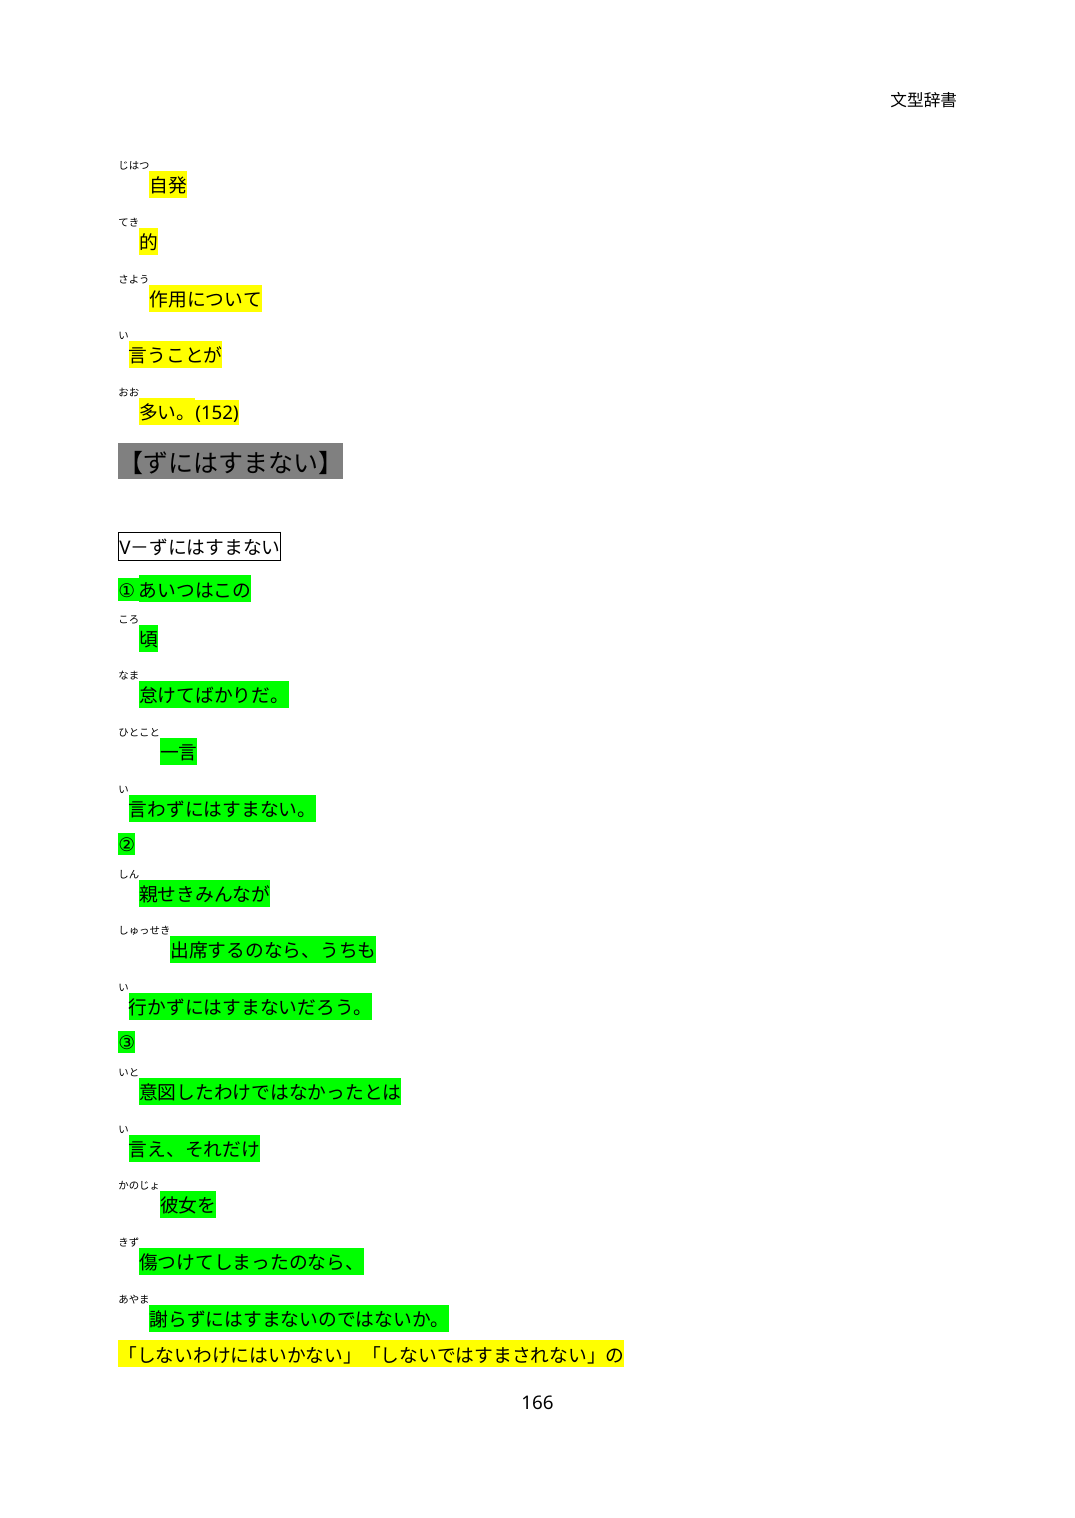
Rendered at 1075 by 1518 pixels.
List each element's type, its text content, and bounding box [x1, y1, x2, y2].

subtitle 【ずにはすまない】 [118, 433, 957, 490]
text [118, 150, 957, 433]
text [118, 490, 957, 1368]
